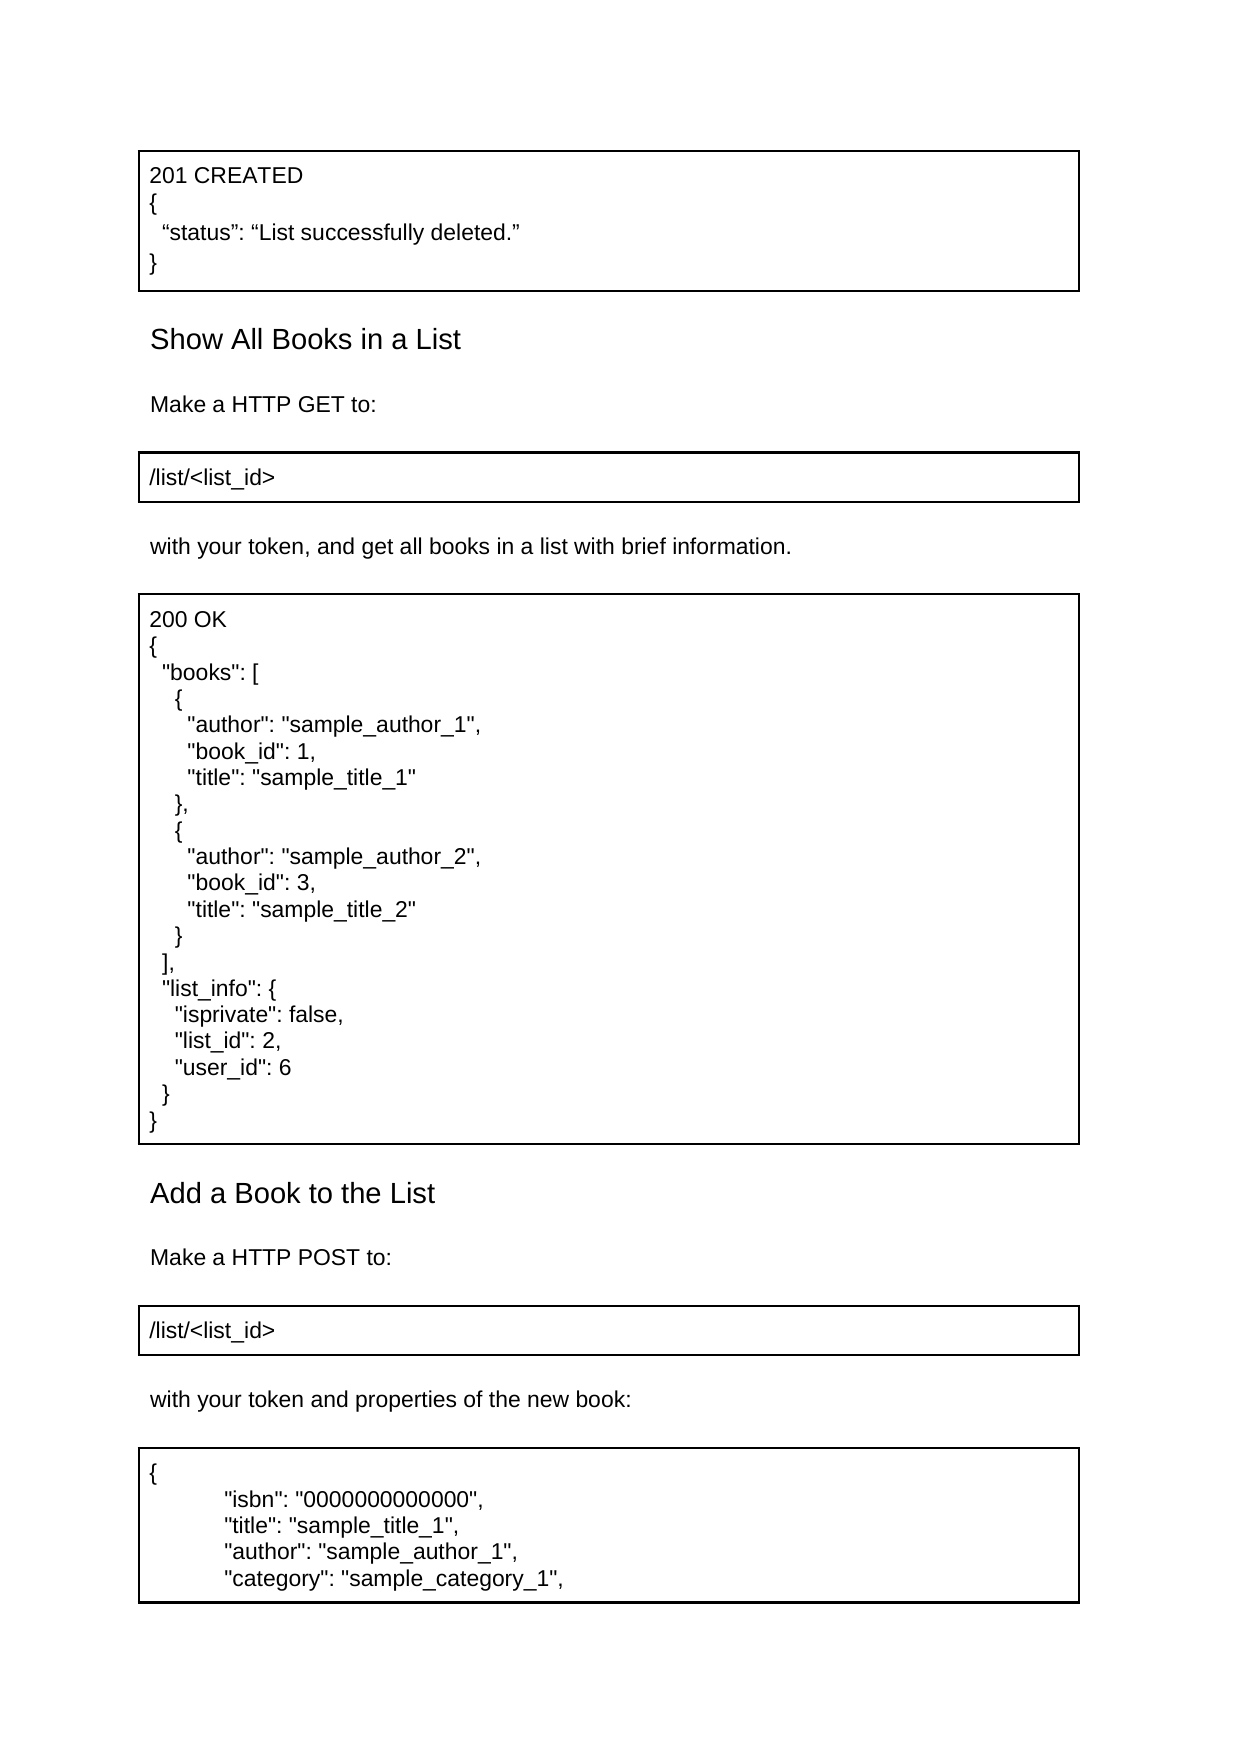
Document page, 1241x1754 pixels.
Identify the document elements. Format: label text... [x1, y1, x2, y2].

text with your token, and get all books in a list with brief information. [150, 533, 1090, 559]
table_header /list/<list_id> [140, 454, 1078, 501]
text Add a Book to the List [150, 1176, 1090, 1209]
table_header /list/<list_id> [140, 1307, 1078, 1354]
table_header 200 OK { "books": [ { "author": "sample_author_1", "book_id": 1, "title": "sample_title_1" }, { "author": "sample_author_2", "book_id": 3, "title": "sample_title_2" } ], "list_info": { "isprivate": false, "list_id": 2, "user_id": 6 } } [140, 595, 1078, 1143]
text with your token and properties of the new book: [150, 1386, 1090, 1413]
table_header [140, 1449, 1078, 1601]
table_header 201 CREATED { “status”: “List successfully deleted.” } [140, 152, 1078, 290]
text Show All Books in a List [150, 322, 1090, 356]
text Make a HTTP GET to: [150, 391, 1090, 417]
text Make a HTTP POST to: [150, 1244, 1090, 1271]
